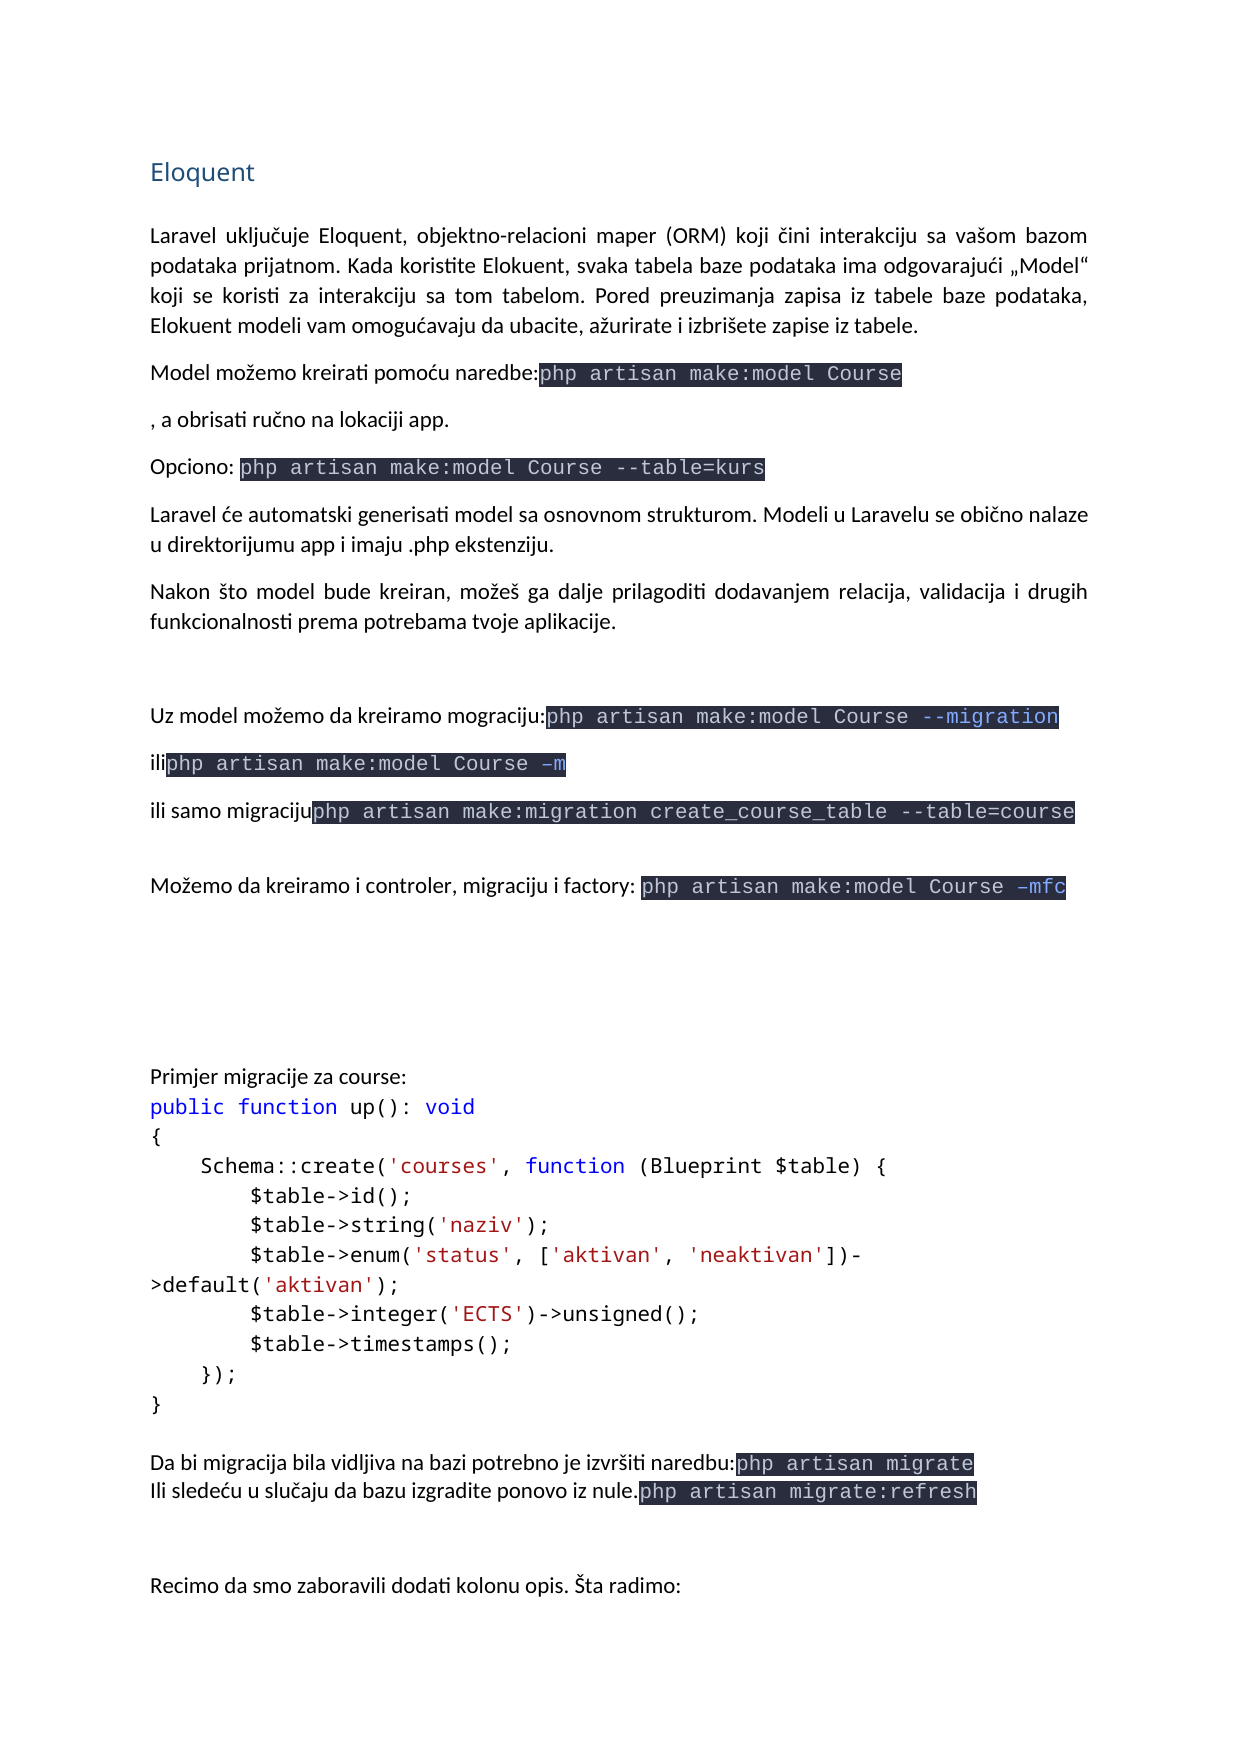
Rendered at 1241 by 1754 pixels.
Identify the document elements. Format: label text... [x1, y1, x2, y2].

text Laravel uključuje Eloquent, objektno-relacioni maper (ORM) koji čini interakciju sa vašom bazom podataka prijatnom. Kada koristite Elokuent, svaka tabela baze podataka ima odgovarajući „Model“ koji se koristi za interakciju sa tom tabelom. Pored preuzimanja zapisa iz tabele baze podataka, Elokuent modeli vam omogućavaju da ubacite, ažurirate i izbrišete zapise iz tabele. [150, 221, 1090, 339]
text $table->timestamps(); [150, 1328, 1090, 1358]
text { [150, 1120, 1090, 1150]
text , a obrisati ručno na lokaciji app. [150, 406, 1090, 434]
text $table->enum('status', ['aktivan', 'neaktivan'])->default('aktivan'); [150, 1239, 1090, 1298]
text iliphp artisan make:model Course –m [150, 748, 1090, 777]
text Opciono: php artisan make:model Course --table=kurs [150, 452, 1090, 481]
text Uz model možemo da kreiramo mograciju:php artisan make:model Course --migration [150, 701, 1090, 729]
text ili samo migracijuphp artisan make:migration create_course_table --table=course [150, 796, 1090, 824]
text Recimo da smo zaboravili dodati kolonu opis. Šta radimo: [150, 1571, 1090, 1599]
text Možemo da kreiramo i controler, migraciju i factory: php artisan make:model Course –mfc [150, 872, 1090, 900]
text $table->id(); [150, 1179, 1090, 1209]
text } [150, 1387, 1090, 1417]
text $table->integer('ECTS')->unsigned(); [150, 1298, 1090, 1328]
subtitle Eloquent [150, 154, 1090, 188]
text }); [150, 1358, 1090, 1387]
text Nakon što model bude kreiran, možeš ga dalje prilagoditi dodavanjem relacija, validacija i drugih funkcionalnosti prema potrebama tvoje aplikacije. [150, 577, 1090, 635]
text Ili sledeću u slučaju da bazu izgradite ponovo iz nule.php artisan migrate:refresh [150, 1476, 1090, 1505]
text Primjer migracije za course: [150, 1061, 1090, 1091]
text Model možemo kreirati pomoću naredbe:php artisan make:model Course [150, 358, 1090, 387]
text Schema::create('courses', function (Blueprint $table) { [150, 1150, 1090, 1179]
text $table->string('naziv'); [150, 1209, 1090, 1239]
text Da bi migracija bila vidljiva na bazi potrebno je izvršiti naredbu:php artisan migrate [150, 1447, 1090, 1476]
text Laravel će automatski generisati model sa osnovnom strukturom. Modeli u Laravelu se obično nalaze u direktorijumu app i imaju .php ekstenziju. [150, 500, 1090, 558]
text public function up(): void [150, 1091, 1090, 1120]
